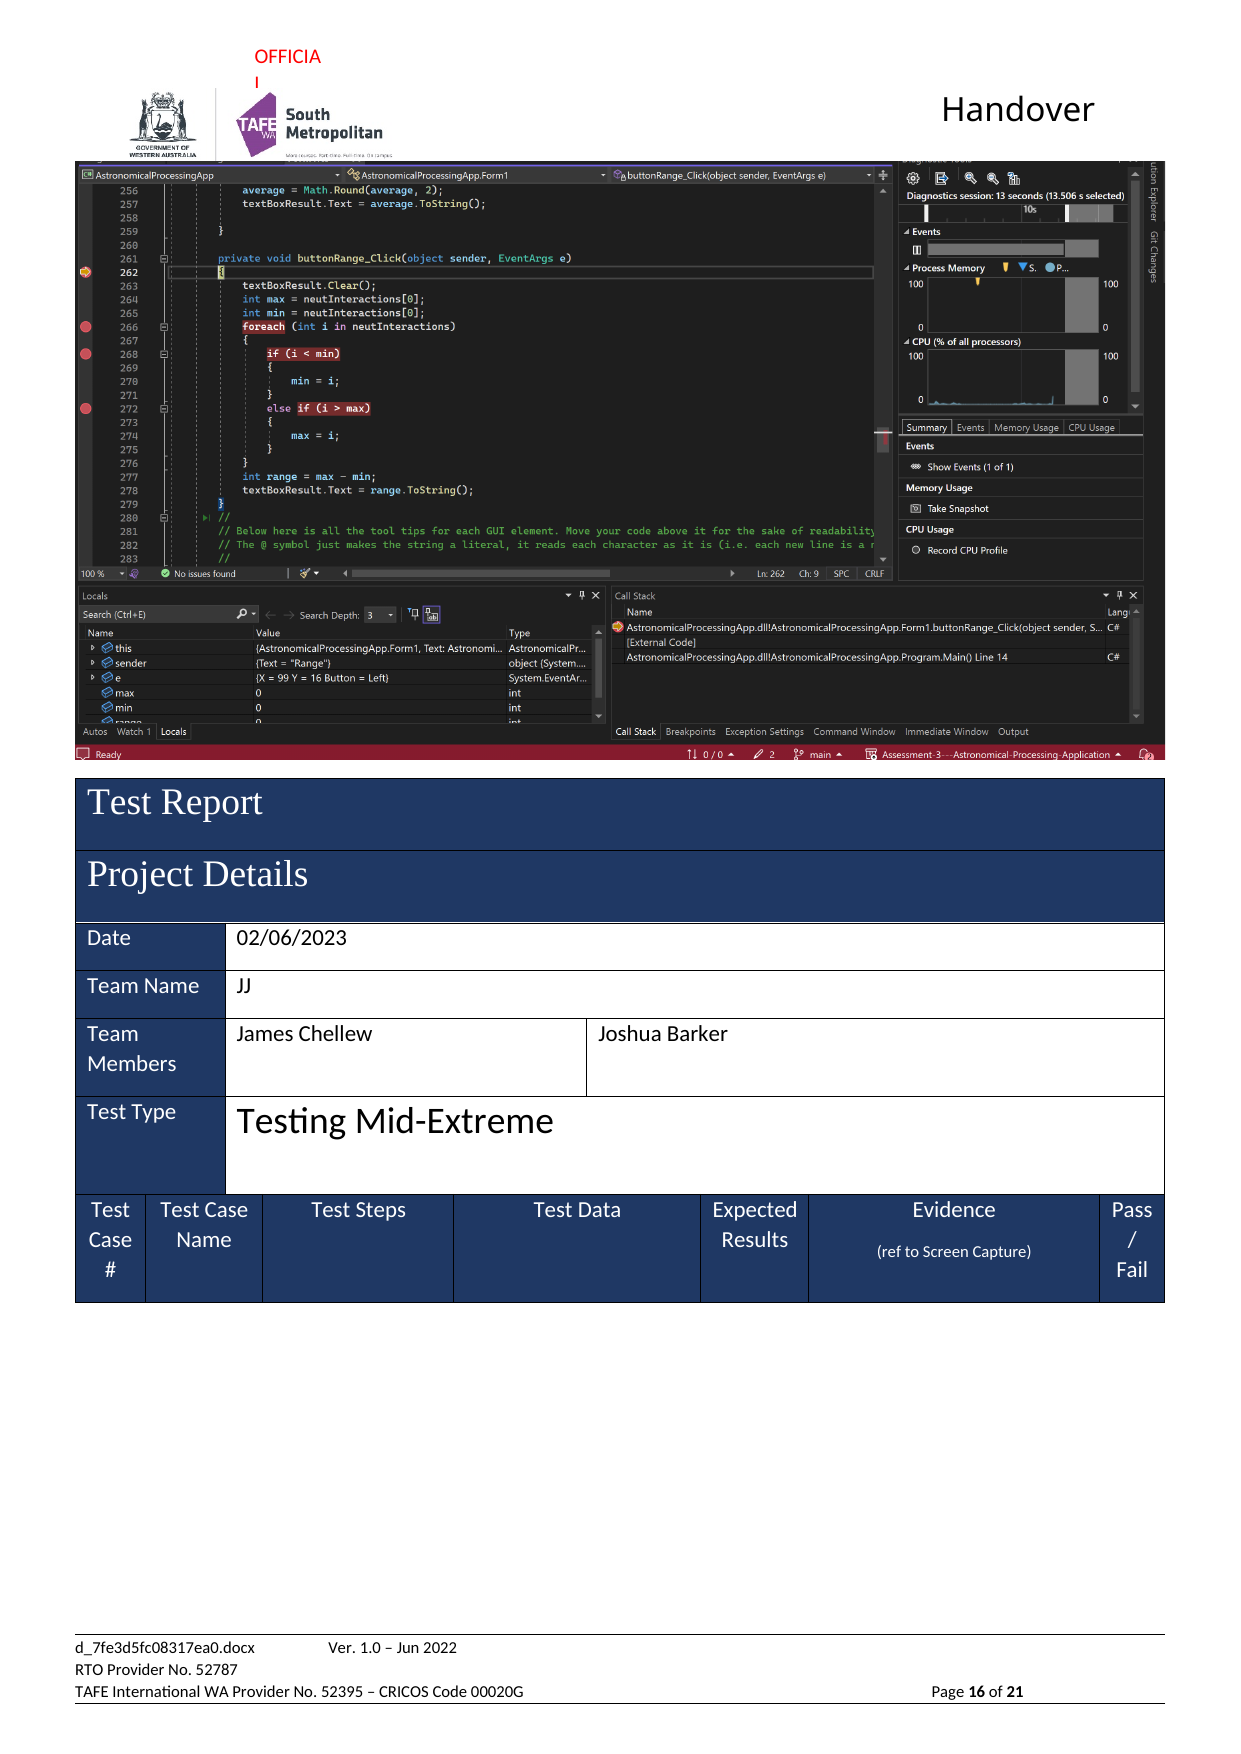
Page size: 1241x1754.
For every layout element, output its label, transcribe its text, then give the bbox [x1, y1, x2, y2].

table_cell Test Data [454, 1195, 700, 1302]
table_cell James Chellew [226, 1019, 586, 1096]
table_header Test Report [76, 779, 1164, 850]
table_cell Team Name [76, 971, 225, 1018]
table_cell Test Case Name [146, 1195, 262, 1302]
picture [75, 88, 1166, 760]
table_cell Project Details [76, 851, 1164, 922]
table_cell Joshua Barker [587, 1019, 1164, 1096]
table_cell Test Case # [76, 1195, 145, 1302]
table_cell Test Type [76, 1097, 225, 1194]
table_cell 02/06/2023 [226, 924, 1164, 970]
table_cell Team Members [76, 1019, 225, 1096]
table_cell Pass / Fail [1100, 1195, 1164, 1302]
table_cell Test Steps [263, 1195, 453, 1302]
table_cell Date [76, 924, 225, 970]
table_cell Evidence (ref to Screen Capture) [809, 1195, 1099, 1302]
table_cell JJ [226, 971, 1164, 1018]
table_cell Testing Mid-Extreme [226, 1097, 1164, 1194]
table_cell Expected Results [701, 1195, 808, 1302]
